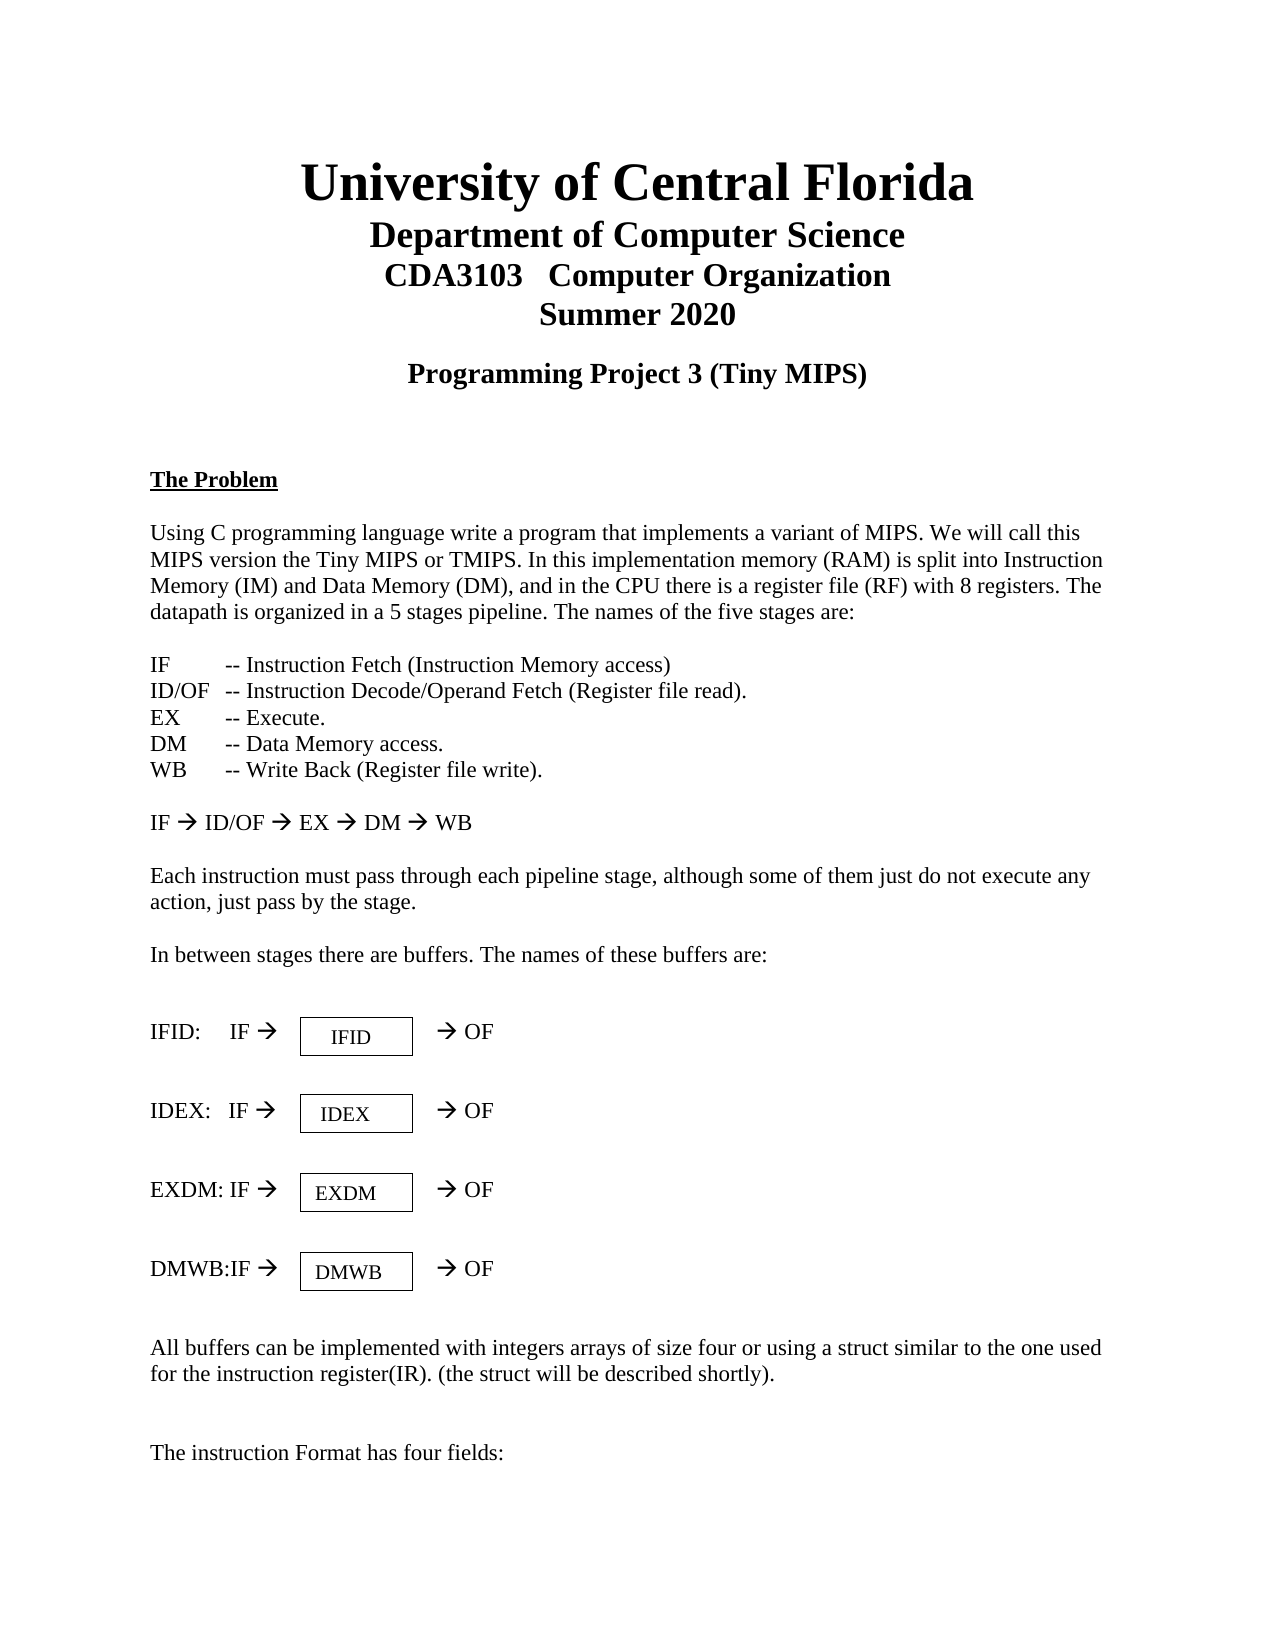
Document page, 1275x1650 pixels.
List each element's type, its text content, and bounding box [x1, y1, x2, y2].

text IFID: IF OF [150, 1018, 300, 1044]
text Each instruction must pass through each pipeline stage, although some of them just do not execute any action, just pass by the stage. [150, 862, 1125, 914]
text Using C programming language write a program that implements a variant of MIPS. We will call this MIPS version the Tiny MIPS or TMIPS. In this implementation memory (RAM) is split into Instruction Memory (IM) and Data Memory (DM), and in the CPU there is a register file (RF) with 8 registers. The datapath is organized in a 5 stages pipeline. The names of the five stages are: [150, 519, 1125, 625]
text EXDM: IF OF [150, 1176, 300, 1202]
text IF ID/OF EX DM WB [150, 809, 1125, 836]
text Programming Project 3 (Tiny MIPS) [150, 356, 1125, 390]
text DM -- Data Memory access. [150, 730, 1125, 756]
text IFID: IF OF [301, 1018, 412, 1044]
text CDA3103 Computer Organization [150, 255, 1125, 294]
text WB -- Write Back (Register file write). [150, 756, 1125, 783]
text The instruction Format has four fields: [150, 1439, 1125, 1466]
text The Problem [150, 467, 1125, 493]
text Summer 2020 [150, 294, 1125, 332]
text IDEX: IF OF [150, 1097, 300, 1123]
text University of Central Florida [150, 150, 1125, 212]
text EXDM: IF OF [413, 1176, 1125, 1202]
text IFID: IF OF [413, 1018, 1125, 1044]
text Department of Computer Science [150, 212, 1125, 255]
text IF -- Instruction Fetch (Instruction Memory access) [150, 651, 1125, 677]
text IDEX: IF OF [413, 1097, 1125, 1123]
text DMWB:IF OF [150, 1255, 300, 1281]
text In between stages there are buffers. The names of these buffers are: [150, 941, 1125, 967]
text All buffers can be implemented with integers arrays of size four or using a struct similar to the one used for the instruction register(IR). (the struct will be described shortly). [150, 1334, 1125, 1387]
text IDEX: IF OF [301, 1097, 412, 1123]
text ID/OF -- Instruction Decode/Operand Fetch (Register file read). [150, 677, 1125, 704]
text DMWB:IF OF [413, 1255, 1125, 1281]
text DMWB:IF OF [301, 1255, 412, 1281]
text EXDM: IF OF [301, 1176, 412, 1202]
text EX -- Execute. [150, 704, 1125, 730]
